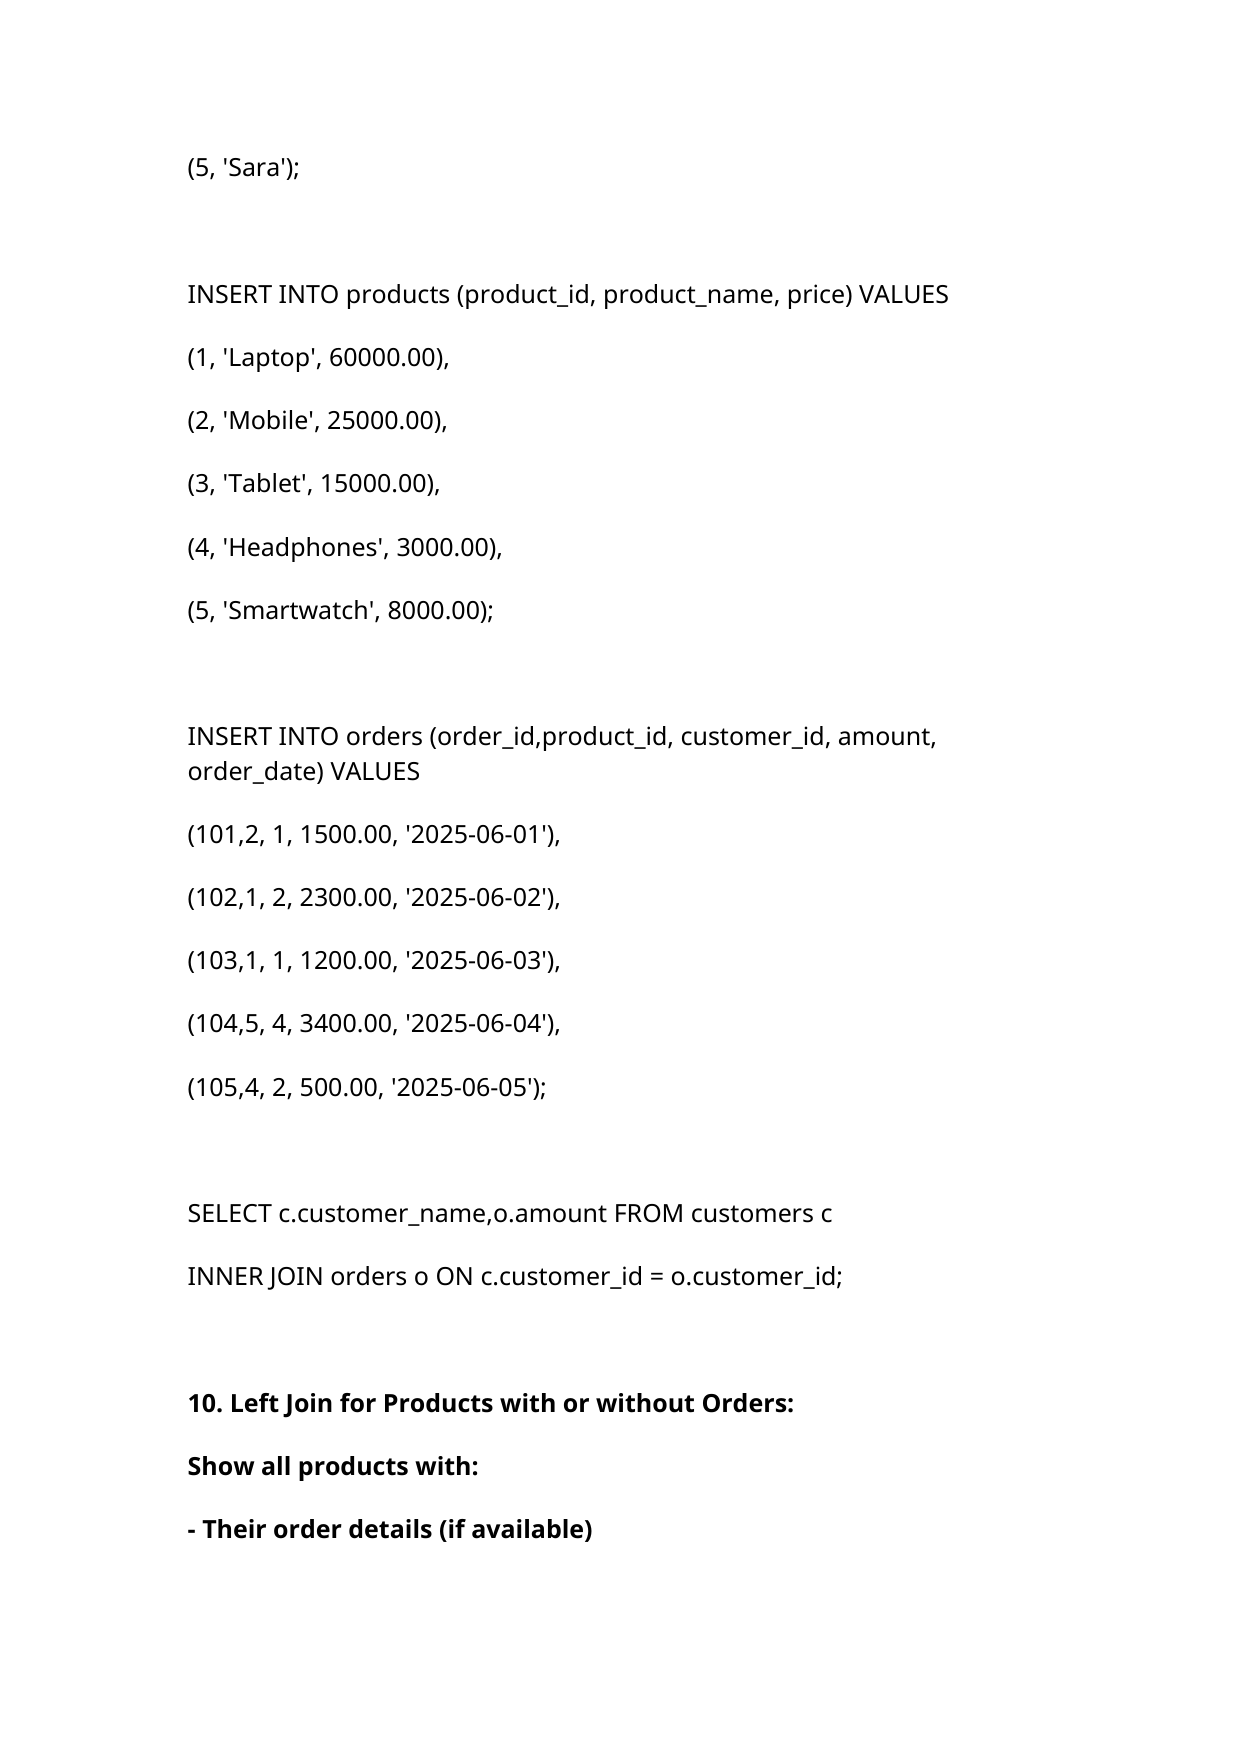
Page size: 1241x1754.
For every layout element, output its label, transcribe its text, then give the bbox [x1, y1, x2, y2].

text 10. Left Join for Products with or without Orders: [187, 1385, 1053, 1419]
text (104,5, 4, 3400.00, '2025-06-04'), [187, 1006, 1053, 1040]
text SELECT c.customer_name,o.amount FROM customers c [187, 1196, 1053, 1230]
text INSERT INTO orders (order_id,product_id, customer_id, amount, order_date) VALUES [187, 719, 1053, 787]
text - Their order details (if available) [187, 1512, 1053, 1546]
text (5, 'Smartwatch', 8000.00); [187, 593, 1053, 627]
text (5, 'Sara'); [187, 150, 1053, 184]
text (103,1, 1, 1200.00, '2025-06-03'), [187, 943, 1053, 977]
text (1, 'Laptop', 60000.00), [187, 340, 1053, 374]
text (101,2, 1, 1500.00, '2025-06-01'), [187, 816, 1053, 850]
text Show all products with: [187, 1449, 1053, 1483]
text (3, 'Tablet', 15000.00), [187, 466, 1053, 500]
text INSERT INTO products (product_id, product_name, price) VALUES [187, 276, 1053, 311]
text (4, 'Headphones', 3000.00), [187, 529, 1053, 563]
text (2, 'Mobile', 25000.00), [187, 403, 1053, 437]
text (105,4, 2, 500.00, '2025-06-05'); [187, 1069, 1053, 1103]
text (102,1, 2, 2300.00, '2025-06-02'), [187, 879, 1053, 914]
text INNER JOIN orders o ON c.customer_id = o.customer_id; [187, 1259, 1053, 1293]
